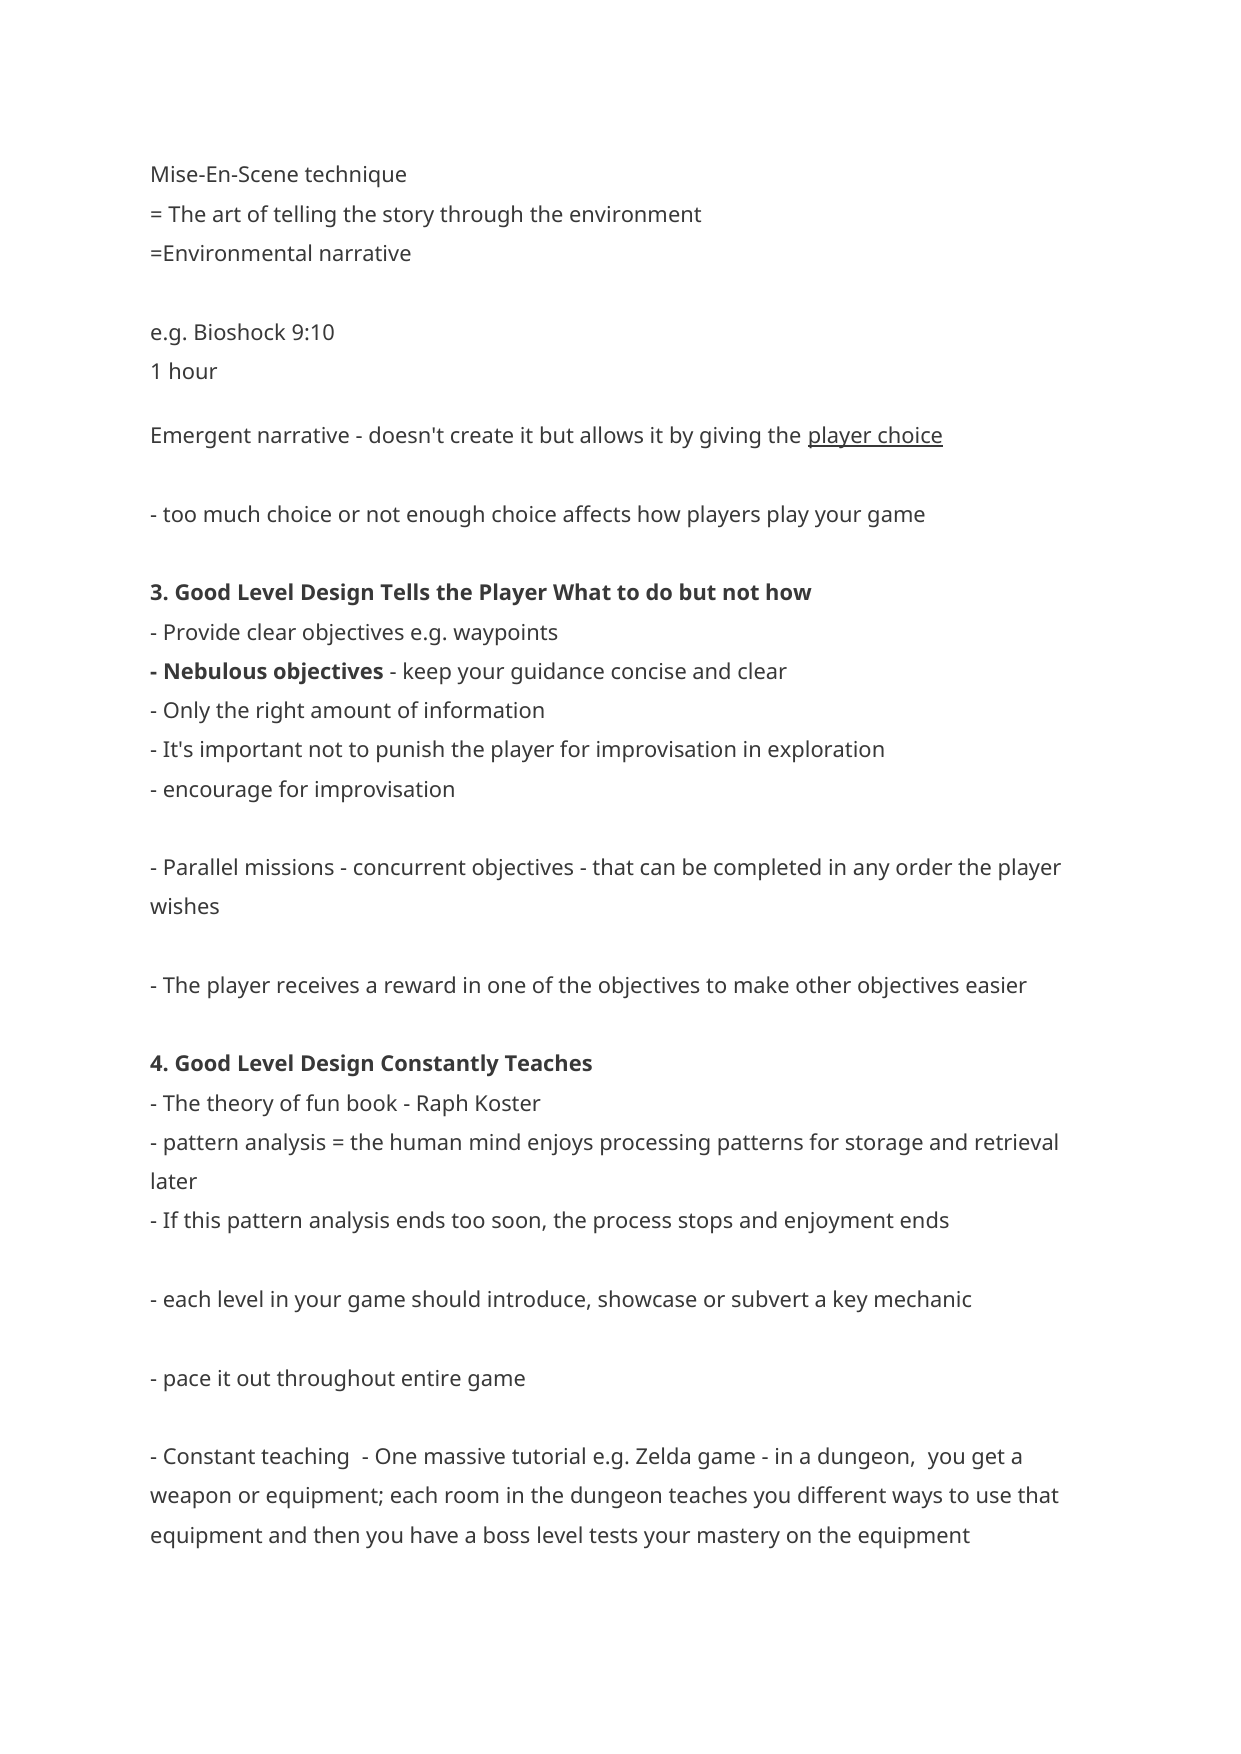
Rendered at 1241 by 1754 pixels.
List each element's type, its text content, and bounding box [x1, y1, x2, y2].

text - pattern analysis = the human mind enjoys processing patterns for storage and retrieval later [150, 1117, 1090, 1196]
text 3. Good Level Design Tells the Player What to do but not how [150, 568, 1090, 607]
text - Only the right amount of information [150, 686, 1090, 725]
text - Provide clear objectives e.g. waypoints [150, 607, 1090, 646]
text - too much choice or not enough choice affects how players play your game [150, 489, 1090, 528]
text - The player receives a reward in one of the objectives to make other objectives easier [150, 960, 1090, 1000]
text - It's important not to punish the player for improvisation in exploration [150, 725, 1090, 764]
text - Parallel missions - concurrent objectives - that can be completed in any order the player wishes [150, 843, 1090, 921]
text 4. Good Level Design Constantly Teaches - The theory of fun book - Raph Koster [150, 1039, 1090, 1117]
text - each level in your game should introduce, showcase or subvert a key mechanic [150, 1274, 1090, 1314]
text Emergent narrative - doesn't create it but allows it by giving the player choice [150, 411, 1090, 450]
text - Nebulous objectives - keep your guidance concise and clear [150, 646, 1090, 686]
text - encourage for improvisation [150, 764, 1090, 803]
text - If this pattern analysis ends too soon, the process stops and enjoyment ends [150, 1196, 1090, 1235]
text - pace it out throughout entire game [150, 1353, 1090, 1392]
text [150, 150, 1090, 386]
text - Constant teaching - One massive tutorial e.g. Zelda game - in a dungeon, you get a weapon or equipment; each room in the dungeon teaches you different ways to use that equipment and then you have a boss level tests your mastery on the equipment [150, 1392, 1090, 1549]
